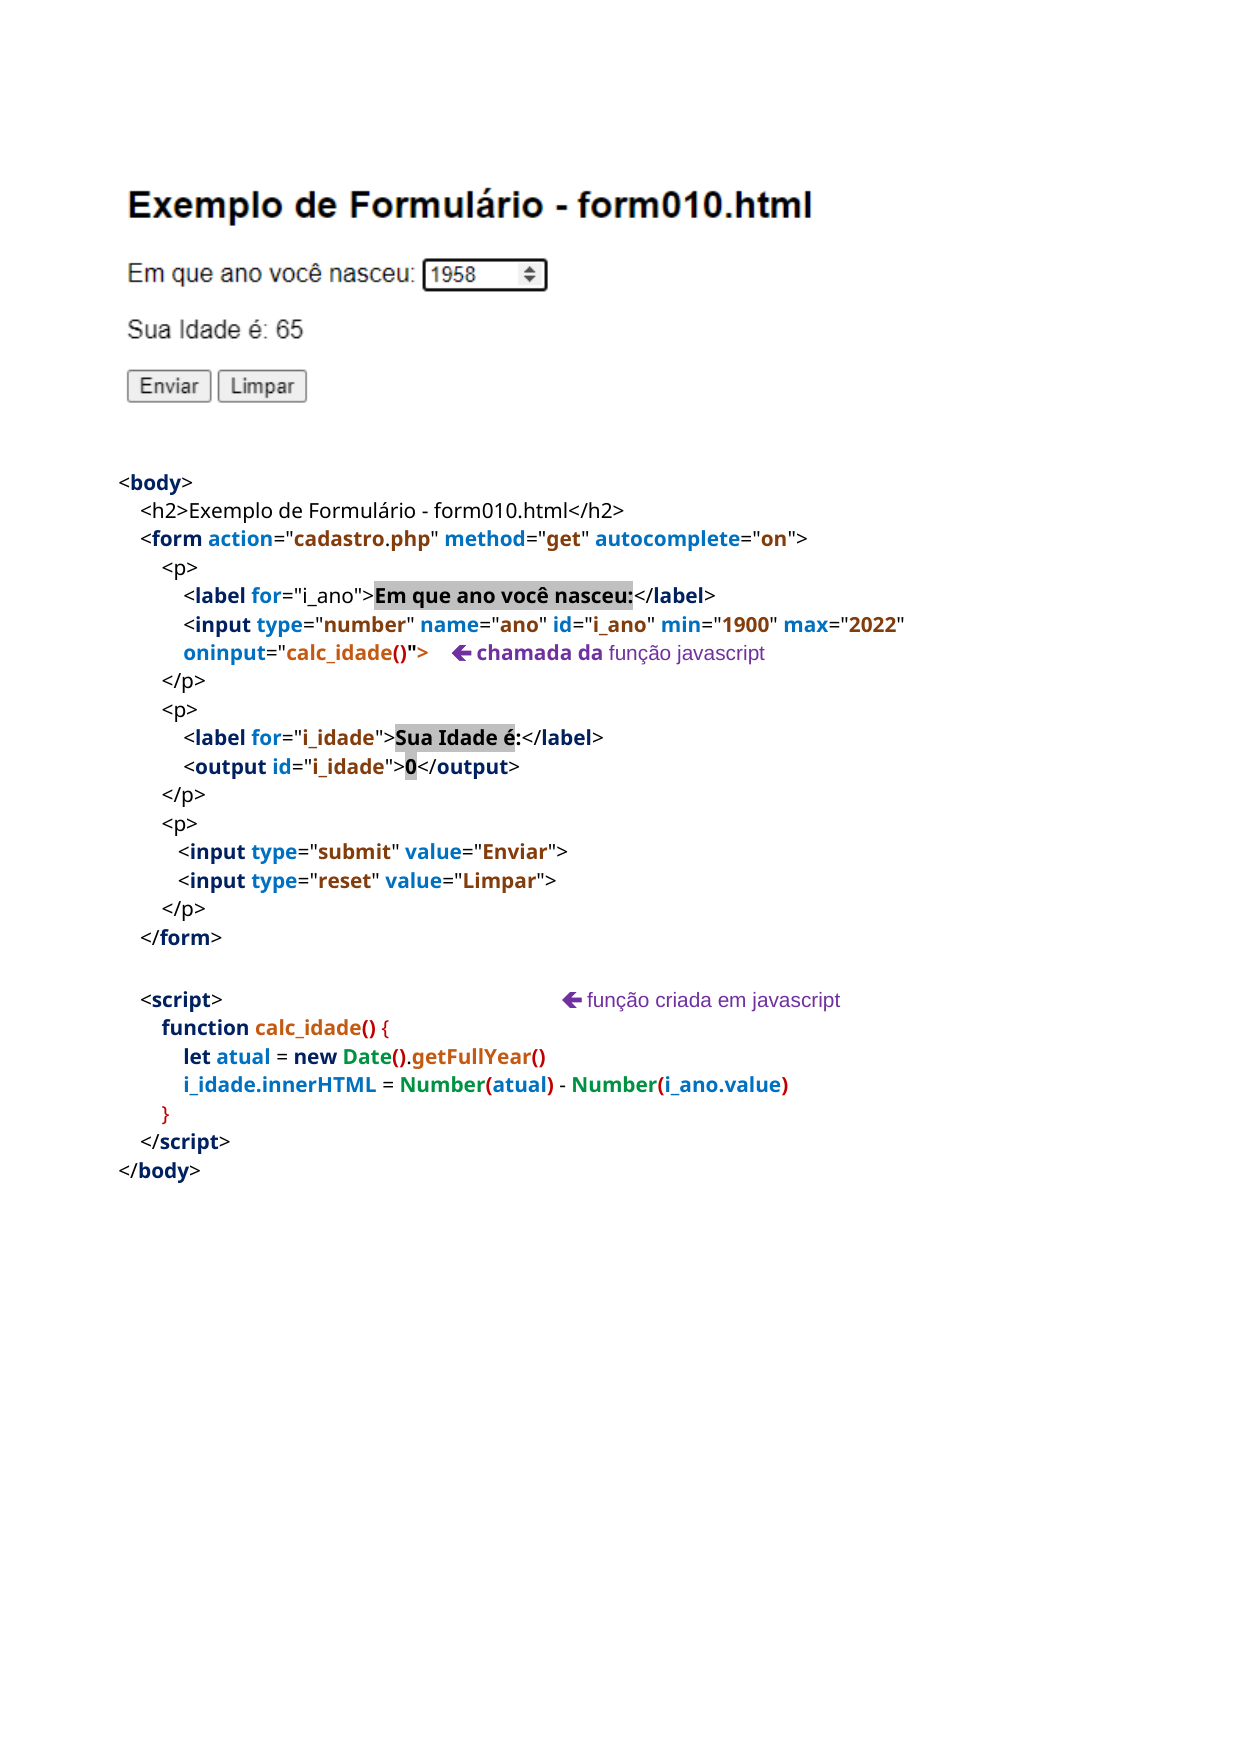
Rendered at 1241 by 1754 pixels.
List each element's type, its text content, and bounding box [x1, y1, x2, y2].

text <p> [118, 553, 1152, 581]
text </body> [118, 1156, 1152, 1184]
text <label for="i_ano">Em que ano você nasceu:</label> [118, 581, 374, 610]
text function calc_idade() { [118, 1013, 1152, 1042]
text } [118, 1099, 1152, 1127]
text <input type="reset" value="Limpar"> [118, 866, 1152, 894]
text <output id="i_idade">0</output> [118, 752, 405, 780]
text </p> [118, 894, 1152, 923]
text </form> [118, 923, 1152, 985]
text </p> [118, 780, 1152, 809]
picture [118, 171, 845, 417]
text </script> [118, 1127, 1152, 1156]
text <input type="number" name="ano" id="i_ano" min="1900" max="2022" [118, 610, 1152, 638]
text <p> [118, 695, 1152, 723]
text i_idade.innerHTML = Number(atual) - Number(i_ano.value) [118, 1070, 1152, 1099]
text <form action="cadastro.php" method="get" autocomplete="on"> [118, 524, 1152, 553]
text <p> [118, 809, 1152, 837]
text </p> [118, 667, 1152, 695]
text <body> [118, 468, 1152, 496]
text <label for="i_ano">Em que ano você nasceu:</label> [633, 581, 1152, 610]
text let atual = new Date().getFullYear() [118, 1042, 1152, 1070]
text <h2>Exemplo de Formulário - form010.html</h2> [118, 496, 1152, 524]
text <output id="i_idade">0</output> [417, 752, 1152, 780]
text <script> função criada em javascript [118, 985, 1152, 1013]
text <label for="i_idade">Sua Idade é:</label> [118, 723, 1152, 752]
text oninput="calc_idade()"> chamada da função javascript [118, 638, 1152, 667]
text <input type="submit" value="Enviar"> [118, 837, 1152, 866]
